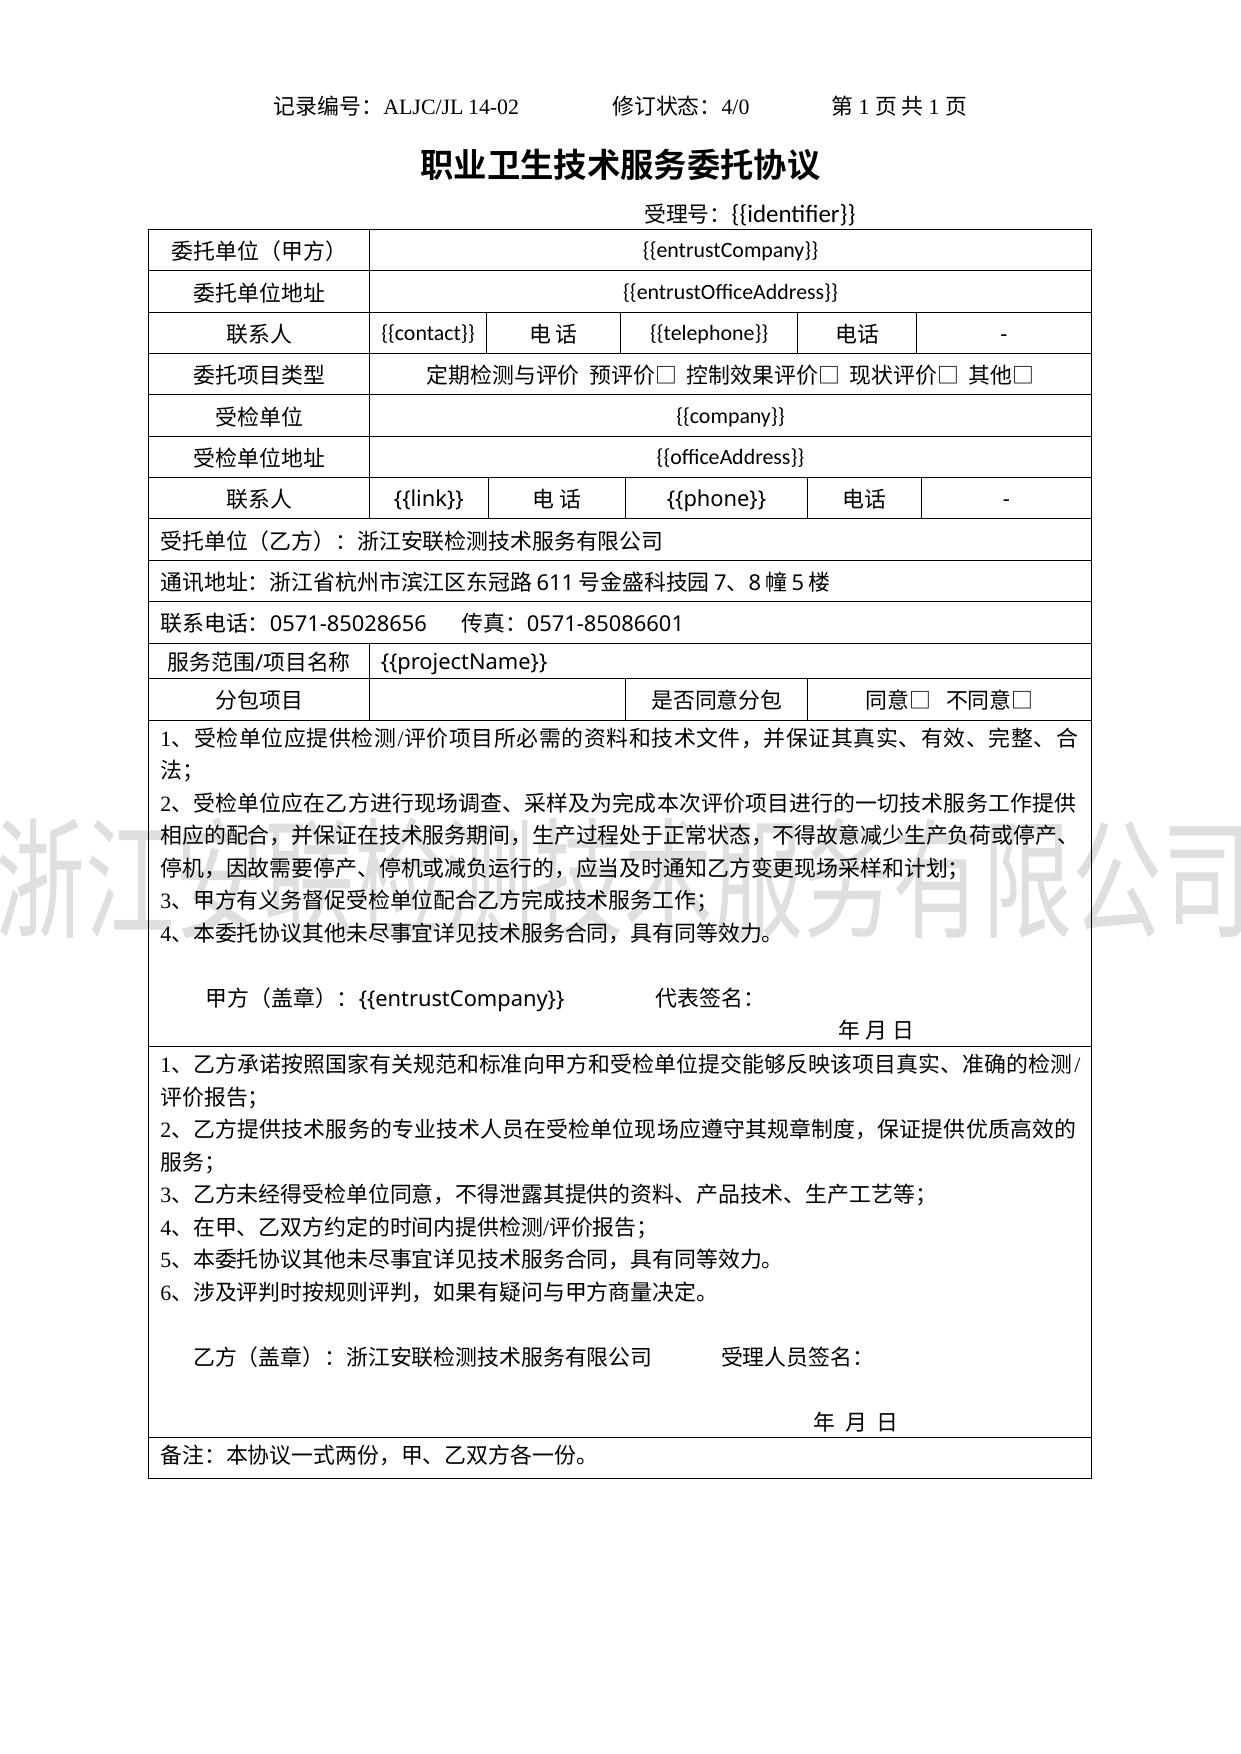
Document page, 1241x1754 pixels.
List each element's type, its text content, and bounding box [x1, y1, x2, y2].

table_cell {{phone}} [626, 478, 807, 518]
table_cell - [917, 313, 1091, 353]
table_cell {{officeAddress}} [370, 437, 1091, 477]
text 职业卫生技术服务委托协议 [148, 131, 1092, 196]
text 受理号：{{identifier}} [148, 196, 1005, 229]
table_cell {{entrustOfficeAddress}} [370, 271, 1091, 312]
table_cell 服务范围/项目名称 [149, 644, 369, 678]
table_cell 联系电话：0571-85028656 传真：0571-85086601 [149, 602, 1091, 642]
table_cell 受检单位 [149, 395, 369, 436]
table_cell 联系人 [149, 313, 369, 353]
table_header {{entrustCompany}} [370, 230, 1091, 270]
table_cell 同意□ 不同意□ [808, 679, 1091, 719]
table_cell 联系人 [149, 478, 369, 518]
table_cell 是否同意分包 [626, 679, 807, 719]
table_cell 受托单位（乙方）：浙江安联检测技术服务有限公司 [149, 519, 1091, 560]
table_cell 电 话 [489, 478, 625, 518]
table_cell {{link}} [370, 478, 488, 518]
table_cell {{projectName}} [370, 644, 1091, 678]
table_cell 1、乙方承诺按照国家有关规范和标准向甲方和受检单位提交能够反映该项目真实、准确的检测/评价报告； 2、乙方提供技术服务的专业技术人员在受检单位现场应遵守其规章制度，保证提供优质高效的服务； 3、乙方未经得受检单位同意，不得泄露其提供的资料、产品技术、生产工艺等； 4、在甲、乙双方约定的时间内提供检测/评价报告； 5、本委托协议其他未尽事宜详见技术服务合同，具有同等效力。 6、涉及评判时按规则评判，如果有疑问与甲方商量决定。 乙方（盖章）：浙江安联检测技术服务有限公司 受理人员签名： 年 月 日 [149, 1047, 1091, 1437]
table_cell {{telephone}} [621, 313, 797, 353]
table_cell 电话 [808, 478, 921, 518]
table_cell 通讯地址：浙江省杭州市滨江区东冠路611号金盛科技园7、8幢5楼 [149, 561, 1091, 601]
table_cell [370, 679, 625, 719]
table_cell 电 话 [487, 313, 620, 353]
table_cell {{contact}} [370, 313, 486, 353]
table_header 委托单位（甲方） [149, 230, 369, 270]
table_cell 1、受检单位应提供检测/评价项目所必需的资料和技术文件，并保证其真实、有效、完整、合法； 2、受检单位应在乙方进行现场调查、采样及为完成本次评价项目进行的一切技术服务工作提供相应的配合，并保证在技术服务期间，生产过程处于正常状态，不得故意减少生产负荷或停产、停机，因故需要停产、停机或减负运行的，应当及时通知乙方变更现场采样和计划； 3、甲方有义务督促受检单位配合乙方完成技术服务工作； 4、本委托协议其他未尽事宜详见技术服务合同，具有同等效力。 甲方（盖章）：{{entrustCompany}} 代表签名： 年 月 日 [149, 721, 1091, 1046]
table_cell 定期检测与评价 预评价□ 控制效果评价□ 现状评价□ 其他□ [370, 354, 1091, 394]
table_cell 委托单位地址 [149, 271, 369, 312]
table_cell 分包项目 [149, 679, 369, 719]
table_cell - [922, 478, 1091, 518]
table_cell 受检单位地址 [149, 437, 369, 477]
table_cell 备注：本协议一式两份，甲、乙双方各一份。 [149, 1438, 1091, 1478]
table_cell {{company}} [370, 395, 1091, 436]
table_cell 委托项目类型 [149, 354, 369, 394]
table_cell 电话 [798, 313, 916, 353]
